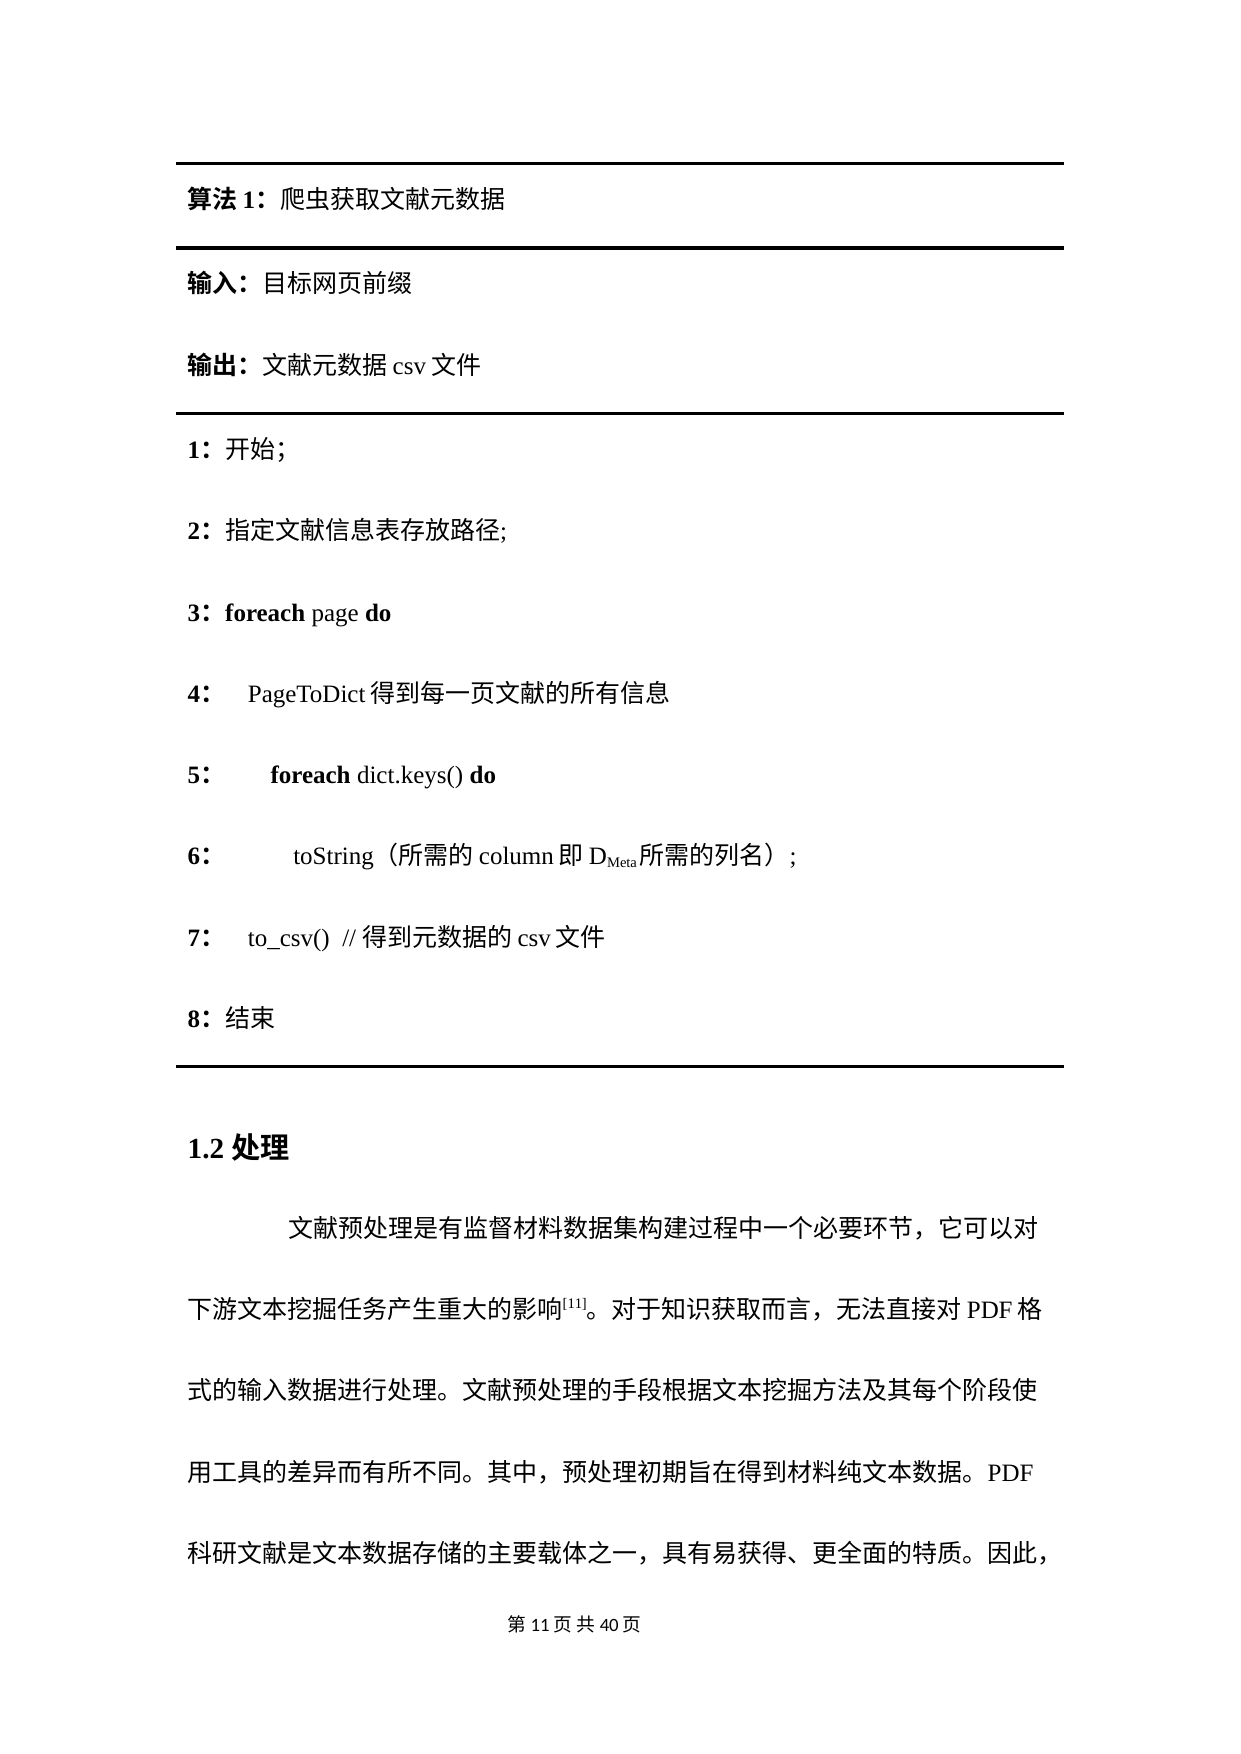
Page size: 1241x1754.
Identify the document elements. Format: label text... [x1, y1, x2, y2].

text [187, 1194, 1053, 1584]
text 1.2 处理 [187, 1113, 1053, 1178]
table_cell 输入：目标网页前缀 输出：文献元数据csv文件 [176, 250, 1064, 412]
table_cell 1：开始； 2：指定文献信息表存放路径; 3：foreach page do 4： PageToDict得到每一页文献的所有信息 5： foreach dict.keys() do 6： toString（所需的column即DMeta所需的列名）; 7： to_csv() // 得到元数据的csv文件 8：结束 [176, 415, 1064, 1065]
table_header 算法1：爬虫获取文献元数据 [176, 165, 1064, 246]
